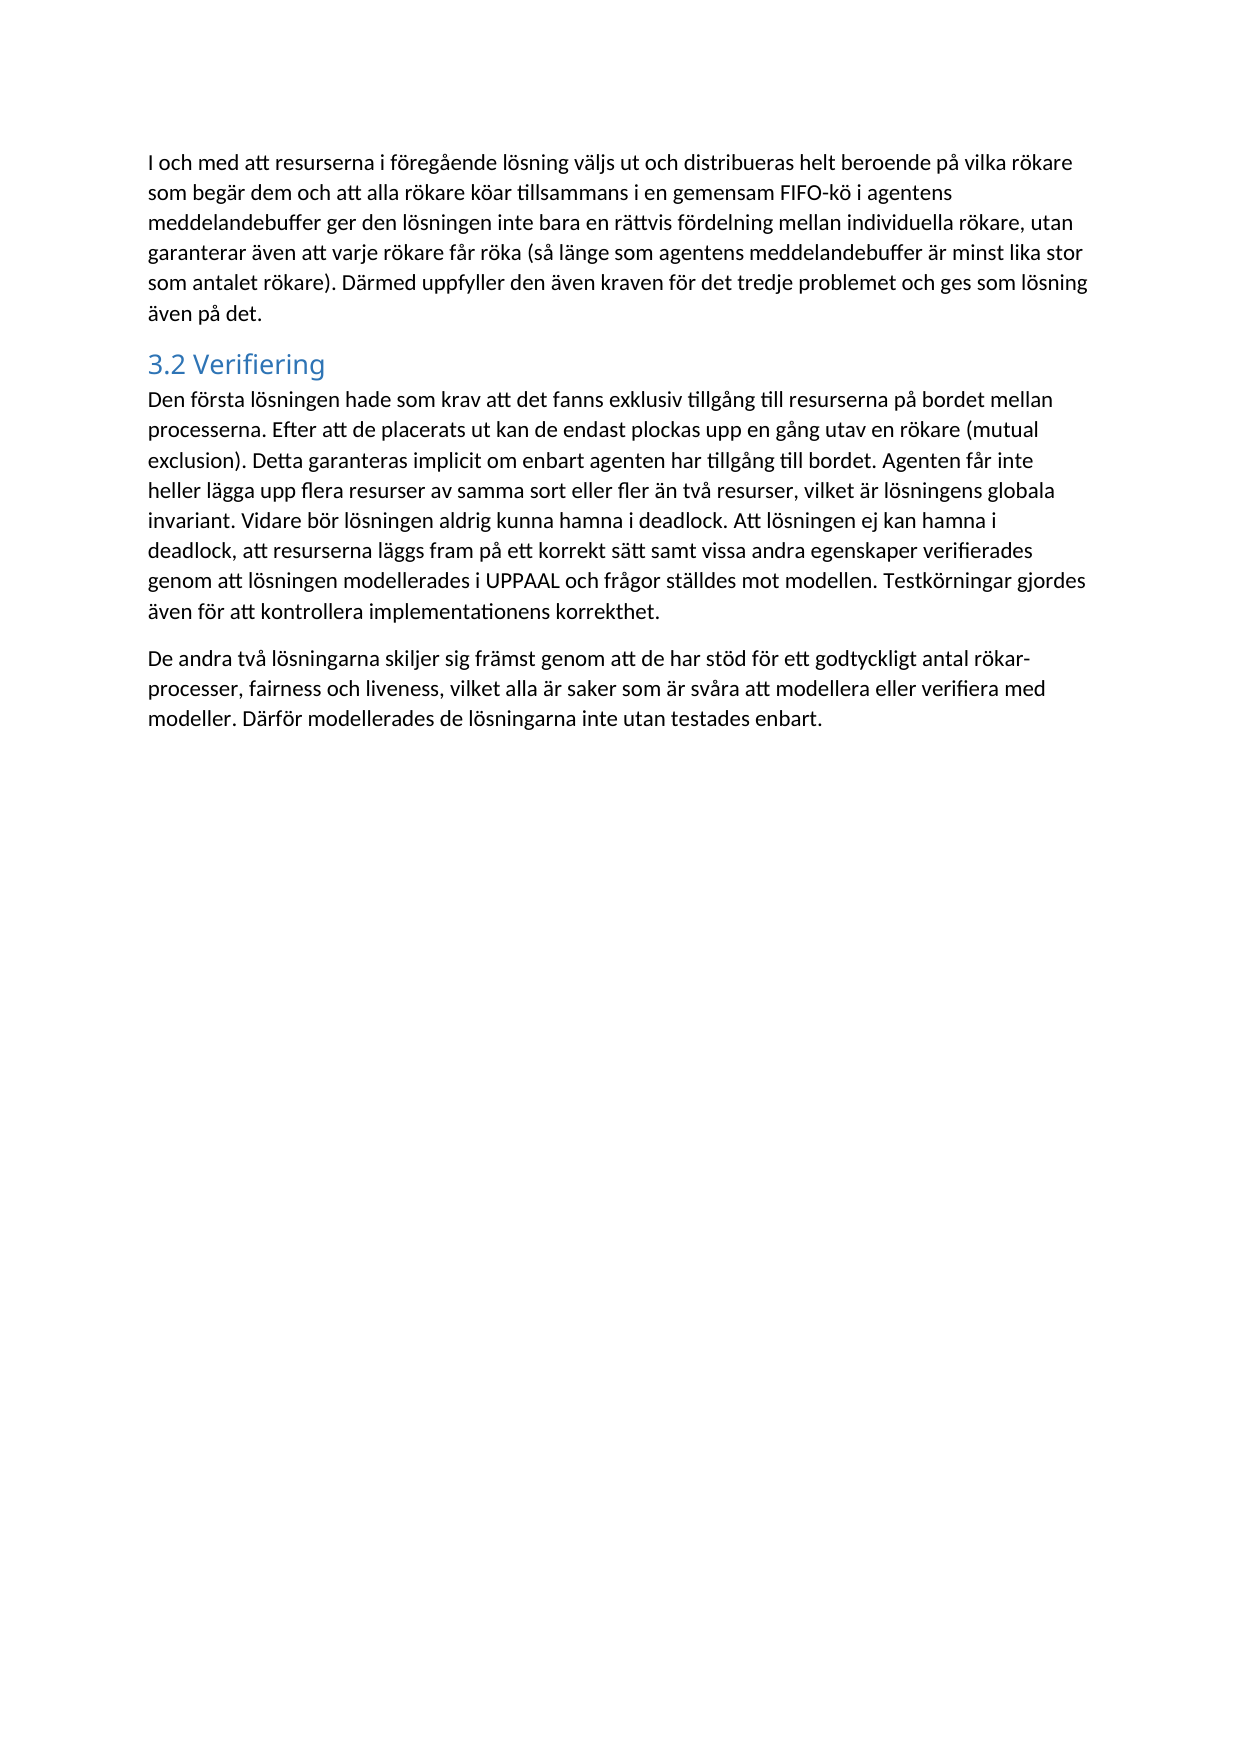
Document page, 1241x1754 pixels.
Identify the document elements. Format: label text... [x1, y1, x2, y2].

subtitle 3.2 Verifiering [148, 346, 1093, 382]
text Den första lösningen hade som krav att det fanns exklusiv tillgång till resurserna på bordet mellan processerna. Efter att de placerats ut kan de endast plockas upp en gång utav en rökare (mutual exclusion). Detta garanteras implicit om enbart agenten har tillgång till bordet. Agenten får inte heller lägga upp flera resurser av samma sort eller fler än två resurser, vilket är lösningens globala invariant. Vidare bör lösningen aldrig kunna hamna i deadlock. Att lösningen ej kan hamna i deadlock, att resurserna läggs fram på ett korrekt sätt samt vissa andra egenskaper verifierades genom att lösningen modellerades i UPPAAL och frågor ställdes mot modellen. Testkörningar gjordes även för att kontrollera implementationens korrekthet. [148, 385, 1093, 625]
text De andra två lösningarna skiljer sig främst genom att de har stöd för ett godtyckligt antal rökar-processer, fairness och liveness, vilket alla är saker som är svåra att modellera eller verifiera med modeller. Därför modellerades de lösningarna inte utan testades enbart. [148, 644, 1093, 732]
text I och med att resurserna i föregående lösning väljs ut och distribueras helt beroende på vilka rökare som begär dem och att alla rökare köar tillsammans i en gemensam FIFO-kö i agentens meddelandebuffer ger den lösningen inte bara en rättvis fördelning mellan individuella rökare, utan garanterar även att varje rökare får röka (så länge som agentens meddelandebuffer är minst lika stor som antalet rökare). Därmed uppfyller den även kraven för det tredje problemet och ges som lösning även på det. [148, 148, 1093, 327]
